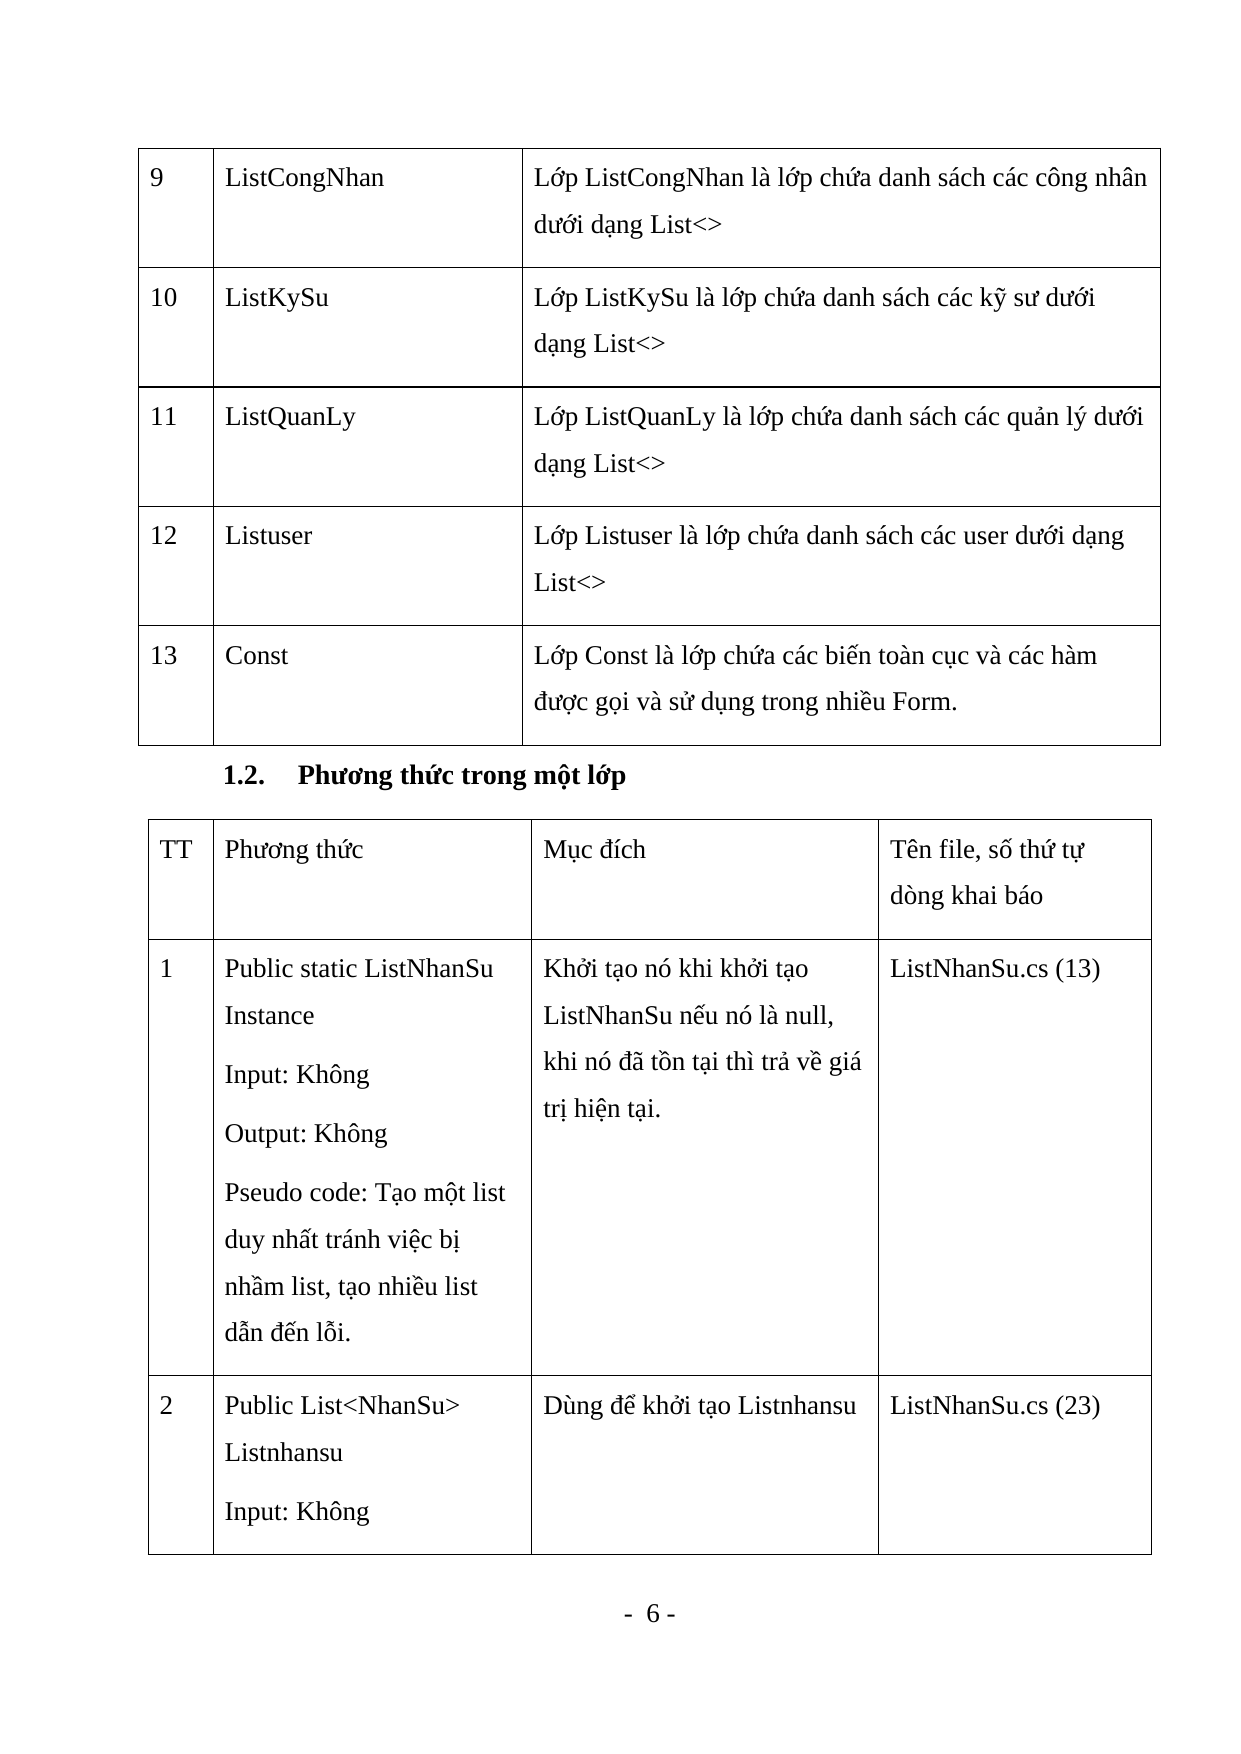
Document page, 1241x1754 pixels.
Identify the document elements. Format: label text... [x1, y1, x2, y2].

table_cell Lớp Const là lớp chứa các biến toàn cục và các hàm được gọi và sử dụng trong nhiều Form. [523, 626, 1160, 744]
table_cell 12 [139, 507, 213, 625]
table_cell ListNhanSu.cs (13) [879, 940, 1151, 1375]
table_header Tên file, số thứ tự dòng khai báo [879, 820, 1151, 938]
table_cell Public List<NhanSu> Listnhansu Input: Không Output: Không Pseudo code: [214, 1376, 531, 1554]
table_cell 10 [139, 268, 213, 386]
table_cell Khởi tạo nó khi khởi tạo ListNhanSu nếu nó là null, khi nó đã tồn tại thì trả về giá trị hiện tại. [532, 940, 878, 1375]
table_cell 9 [139, 149, 213, 267]
list Phương thức trong một lớp [223, 758, 1152, 791]
table_cell 13 [139, 626, 213, 744]
table_cell ListNhanSu.cs (23) [879, 1376, 1151, 1554]
table_cell Public static ListNhanSu Instance Input: Không Output: Không Pseudo code: Tạo một list duy nhất tránh việc bị nhầm list, tạo nhiều list dẫn đến lỗi. [214, 940, 531, 1375]
table_cell ListQuanLy [214, 388, 522, 506]
table_cell 1 [149, 940, 213, 1375]
table_cell ListKySu [214, 268, 522, 386]
table_cell 11 [139, 388, 213, 506]
table_cell Const [214, 626, 522, 744]
table_cell 2 [149, 1376, 213, 1554]
table_header Phương thức [214, 820, 531, 938]
table_cell Lớp ListKySu là lớp chứa danh sách các kỹ sư dưới dạng List<> [523, 268, 1160, 386]
table_cell Dùng để khởi tạo Listnhansu [532, 1376, 878, 1554]
table_cell Listuser [214, 507, 522, 625]
table_cell Lớp Listuser là lớp chứa danh sách các user dưới dạng List<> [523, 507, 1160, 625]
table_header Mục đích [532, 820, 878, 938]
table_cell Lớp ListQuanLy là lớp chứa danh sách các quản lý dưới dạng List<> [523, 388, 1160, 506]
table_cell ListCongNhan [214, 149, 522, 267]
table_cell Lớp ListCongNhan là lớp chứa danh sách các công nhân dưới dạng List<> [523, 149, 1160, 267]
table_header TT [149, 820, 213, 938]
